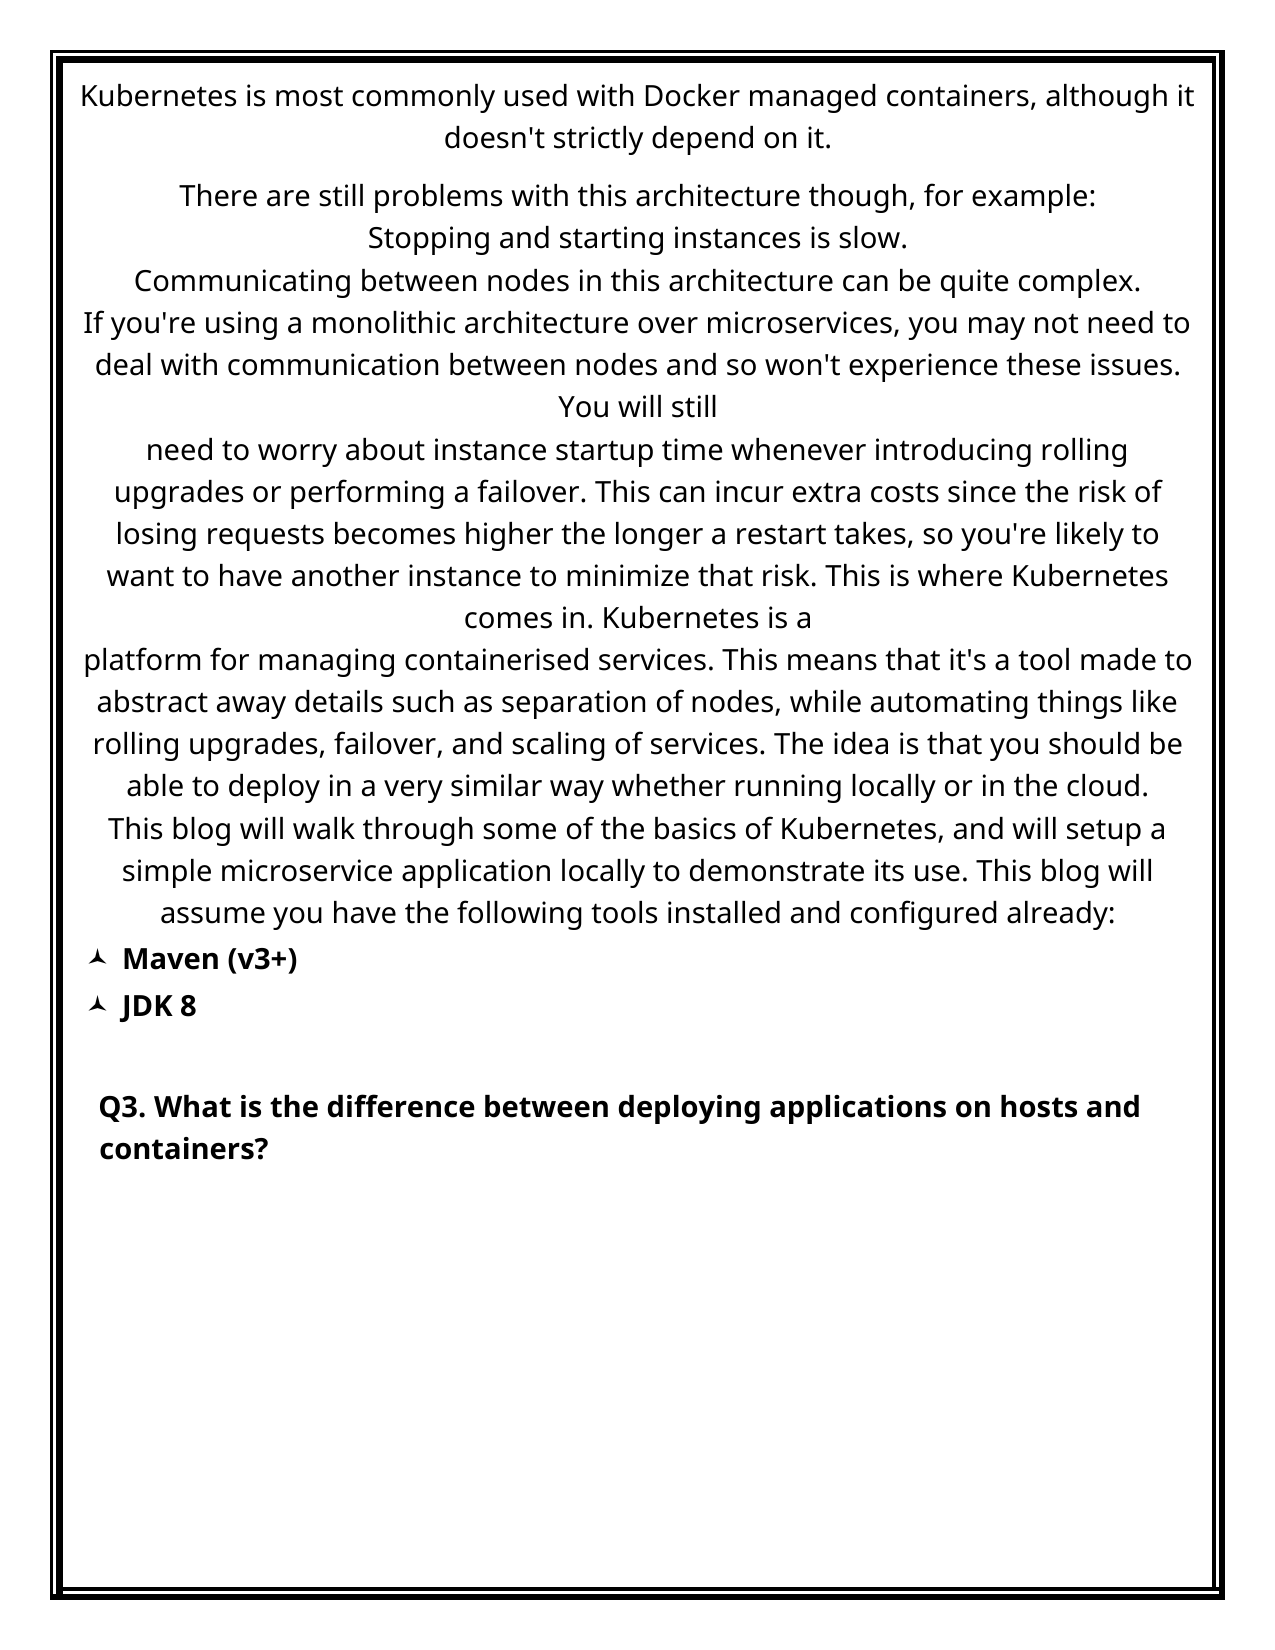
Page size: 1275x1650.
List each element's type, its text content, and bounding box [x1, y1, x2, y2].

text This blog will walk through some of the basics of Kubernetes, and will setup a simple microservice application locally to demonstrate its use. This blog will assume you have the following tools installed and configured already: [77, 808, 1197, 932]
text There are still problems with this architecture though, for example: [77, 175, 1199, 215]
text Kubernetes is most commonly used with Docker managed containers, although it doesn't strictly depend on it. [77, 75, 1197, 157]
text If you're using a monolithic architecture over microservices, you may not need to deal with communication between nodes and so won't experience these issues. You will still [77, 303, 1197, 426]
text Q3. What is the difference between deploying applications on hosts and containers? [98, 1086, 1200, 1168]
text Stopping and starting instances is slow. [77, 218, 1199, 257]
text abstract away details such as separation of nodes, while automating things like rolling upgrades, failover, and scaling of services. The idea is that you should be able to deploy in a very similar way whether running locally or in the cloud. [77, 682, 1197, 805]
list Maven (v3+) [84, 939, 1200, 978]
list JDK 8 [84, 985, 1200, 1025]
text Communicating between nodes in this architecture can be quite complex. [77, 260, 1198, 300]
text need to worry about instance startup time whenever introducing rolling upgrades or performing a failover. This can incur extra costs since the risk of losing requests becomes higher the longer a restart takes, so you're likely to want to have another instance to minimize that risk. This is where Kubernetes comes in. Kubernetes is a [77, 429, 1197, 637]
text platform for managing containerised services. This means that it's a tool made to [77, 639, 1199, 679]
